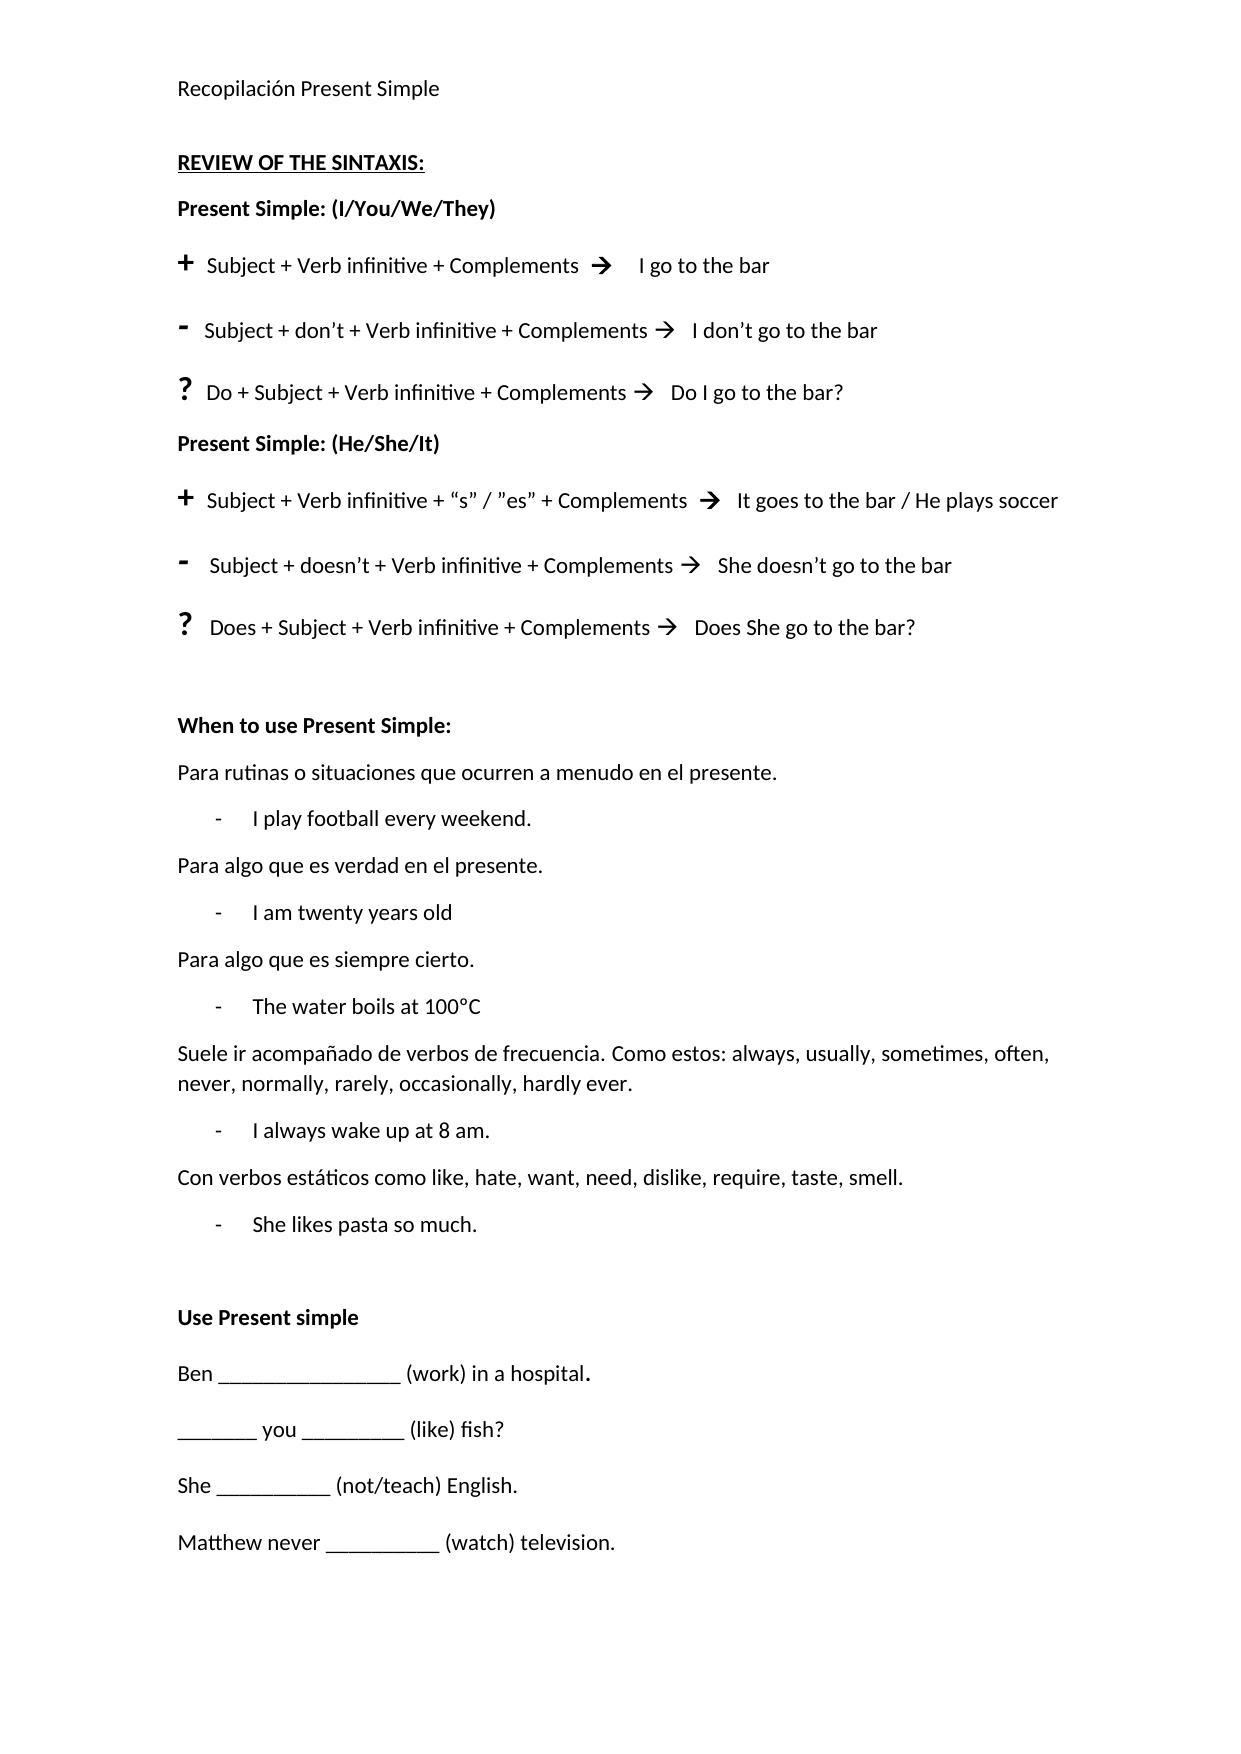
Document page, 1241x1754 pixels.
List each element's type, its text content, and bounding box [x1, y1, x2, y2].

text + Subject + Verb infinitive + “s” / ”es” + Complements It goes to the bar / He plays soccer [177, 476, 1063, 517]
text Para algo que es siempre cierto. [177, 945, 1063, 973]
text + Subject + Verb infinitive + Complements I go to the bar [177, 241, 1063, 282]
text Para rutinas o situaciones que ocurren a menudo en el presente. [177, 758, 1063, 786]
text Para algo que es verdad en el presente. [177, 851, 1063, 879]
text Present Simple: (I/You/We/They) [177, 194, 1063, 222]
text Present Simple: (He/She/It) [177, 429, 1063, 457]
text She __________ (not/teach) English. [177, 1472, 1063, 1499]
text When to use Present Simple: [177, 711, 1063, 739]
list She likes pasta so much. [215, 1210, 1063, 1238]
list The water boils at 100ºC [215, 992, 1063, 1020]
text Use Present simple [177, 1303, 1063, 1331]
list I am twenty years old [215, 898, 1063, 926]
text Suele ir acompañado de verbos de frecuencia. Como estos: always, usually, sometimes, often, never, normally, rarely, occasionally, hardly ever. [177, 1039, 1063, 1097]
text ? Do + Subject + Verb infinitive + Complements Do I go to the bar? [177, 368, 1063, 409]
list I play football every weekend. [215, 804, 1063, 832]
text Matthew never __________ (watch) television. [177, 1528, 1063, 1556]
text - Subject + doesn’t + Verb infinitive + Complements She doesn’t go to the bar [177, 537, 1063, 582]
list I always wake up at 8 am. [215, 1116, 1063, 1144]
text _______ you _________ (like) fish? [177, 1416, 1063, 1443]
text Con verbos estáticos como like, hate, want, need, dislike, require, taste, smell. [177, 1163, 1063, 1191]
text ? Does + Subject + Verb infinitive + Complements Does She go to the bar? [177, 603, 1063, 643]
text Ben ________________ (work) in a hospital. [177, 1359, 1063, 1387]
text REVIEW OF THE SINTAXIS: [177, 148, 1063, 176]
text - Subject + don’t + Verb infinitive + Complements I don’t go to the bar [177, 302, 1063, 348]
